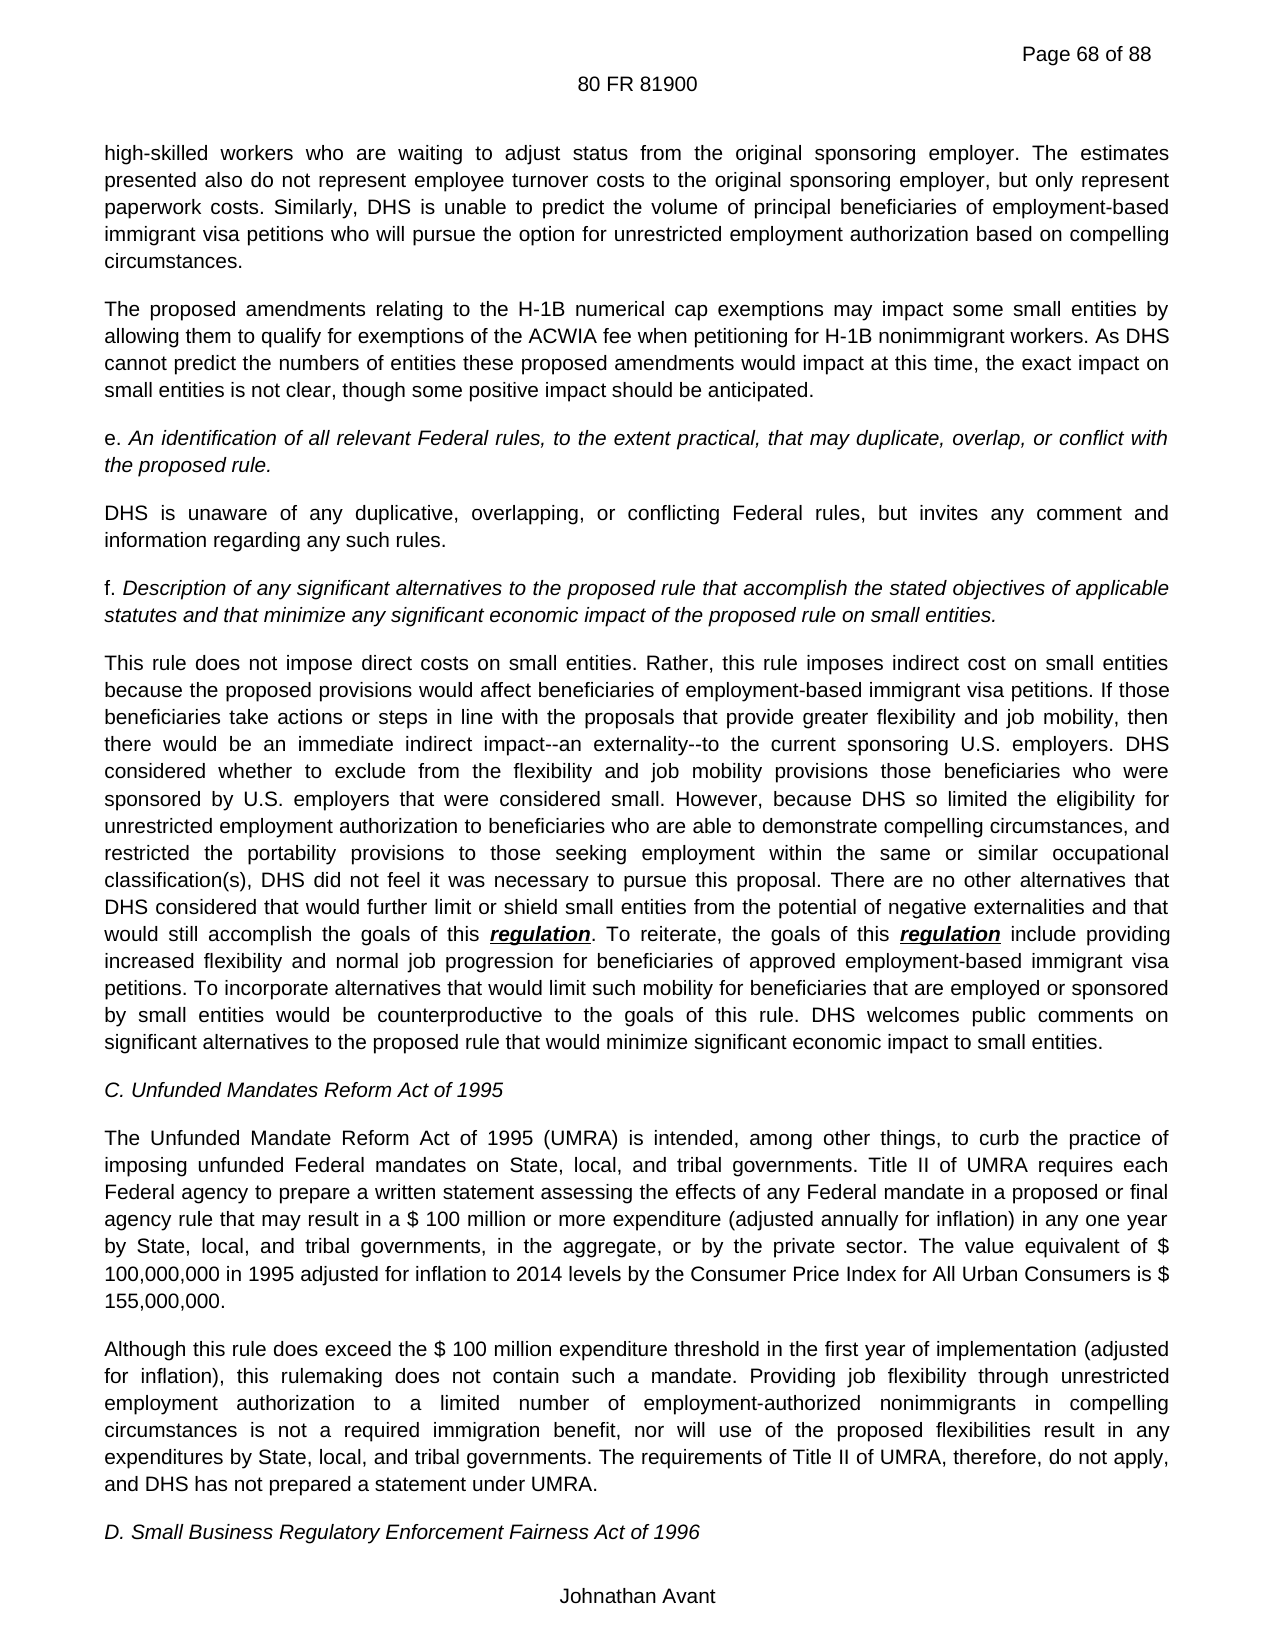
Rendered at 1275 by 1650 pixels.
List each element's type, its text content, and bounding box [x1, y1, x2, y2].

text DHS is unaware of any duplicative, overlapping, or conflicting Federal rules, but invites any comment and information regarding any such rules. [104, 498, 1171, 552]
text This rule does not impose direct costs on small entities. Rather, this rule imposes indirect cost on small entities because the proposed provisions would affect beneficiaries of employment-based immigrant visa petitions. If those beneficiaries take actions or steps in line with the proposals that provide greater flexibility and job mobility, then there would be an immediate indirect impact--an externality--to the current sponsoring U.S. employers. DHS considered whether to exclude from the flexibility and job mobility provisions those beneficiaries who were sponsored by U.S. employers that were considered small. However, because DHS so limited the eligibility for unrestricted employment authorization to beneficiaries who are able to demonstrate compelling circumstances, and restricted the portability provisions to those seeking employment within the same or similar occupational classification(s), DHS did not feel it was necessary to pursue this proposal. There are no other alternatives that DHS considered that would further limit or shield small entities from the potential of negative externalities and that would still accomplish the goals of this regulation. To reiterate, the goals of this regulation include providing increased flexibility and normal job progression for beneficiaries of approved employment-based immigrant visa petitions. To incorporate alternatives that would limit such mobility for beneficiaries that are employed or sponsored by small entities would be counterproductive to the goals of this rule. DHS welcomes public comments on significant alternatives to the proposed rule that would minimize significant economic impact to small entities. [104, 648, 1171, 1054]
text Although this rule does exceed the $ 100 million expenditure threshold in the first year of implementation (adjusted for inflation), this rulemaking does not contain such a mandate. Providing job flexibility through unrestricted employment authorization to a limited number of employment-authorized nonimmigrants in compelling circumstances is not a required immigration benefit, nor will use of the proposed flexibilities result in any expenditures by State, local, and tribal governments. The requirements of Title II of UMRA, therefore, do not apply, and DHS has not prepared a statement under UMRA. [104, 1333, 1171, 1496]
text The Unfunded Mandate Reform Act of 1995 (UMRA) is intended, among other things, to curb the practice of imposing unfunded Federal mandates on State, local, and tribal governments. Title II of UMRA requires each Federal agency to prepare a written statement assessing the effects of any Federal mandate in a proposed or final agency rule that may result in a $ 100 million or more expenditure (adjusted annually for inflation) in any one year by State, local, and tribal governments, in the aggregate, or by the private sector. The value equivalent of $ 100,000,000 in 1995 adjusted for inflation to 2014 levels by the Consumer Price Index for All Urban Consumers is $ 155,000,000. [104, 1123, 1171, 1312]
text e. An identification of all relevant Federal rules, to the extent practical, that may duplicate, overlap, or conflict with the proposed rule. [104, 423, 1171, 477]
text The proposed amendments relating to the H-1B numerical cap exemptions may impact some small entities by allowing them to qualify for exemptions of the ACWIA fee when petitioning for H-1B nonimmigrant workers. As DHS cannot predict the numbers of entities these proposed amendments would impact at this time, the exact impact on small entities is not clear, though some positive impact should be anticipated. [104, 294, 1171, 402]
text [104, 137, 1171, 273]
text D. Small Business Regulatory Enforcement Fairness Act of 1996 [104, 1517, 1171, 1544]
text f. Description of any significant alternatives to the proposed rule that accomplish the stated objectives of applicable statutes and that minimize any significant economic impact of the proposed rule on small entities. [104, 573, 1171, 627]
text C. Unfunded Mandates Reform Act of 1995 [104, 1075, 1171, 1102]
